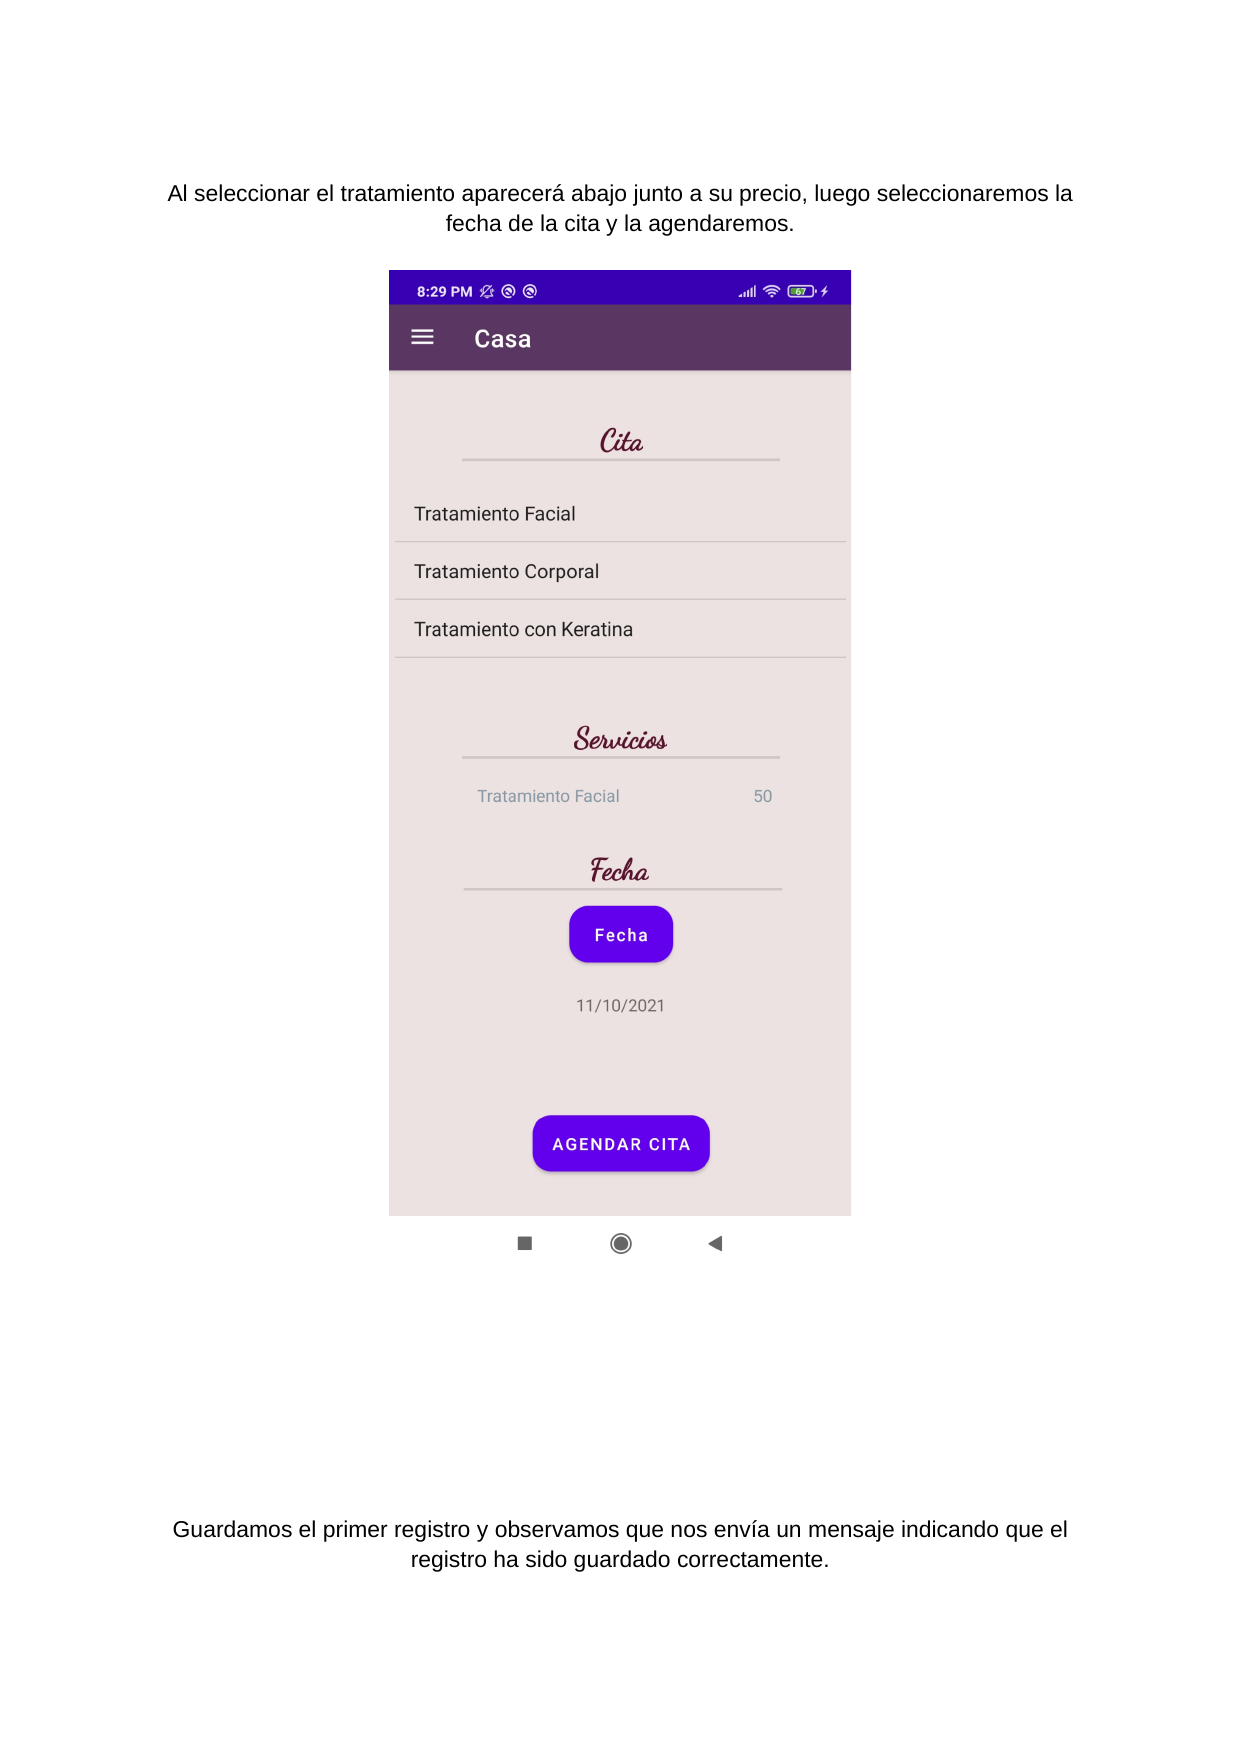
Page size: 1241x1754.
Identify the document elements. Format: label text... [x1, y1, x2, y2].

picture [389, 270, 852, 1271]
text Guardamos el primer registro y observamos que nos envía un mensaje indicando que el registro ha sido guardado correctamente. [150, 1516, 1090, 1573]
text Al seleccionar el tratamiento aparecerá abajo junto a su precio, luego seleccionaremos la fecha de la cita y la agendaremos. [150, 180, 1090, 237]
